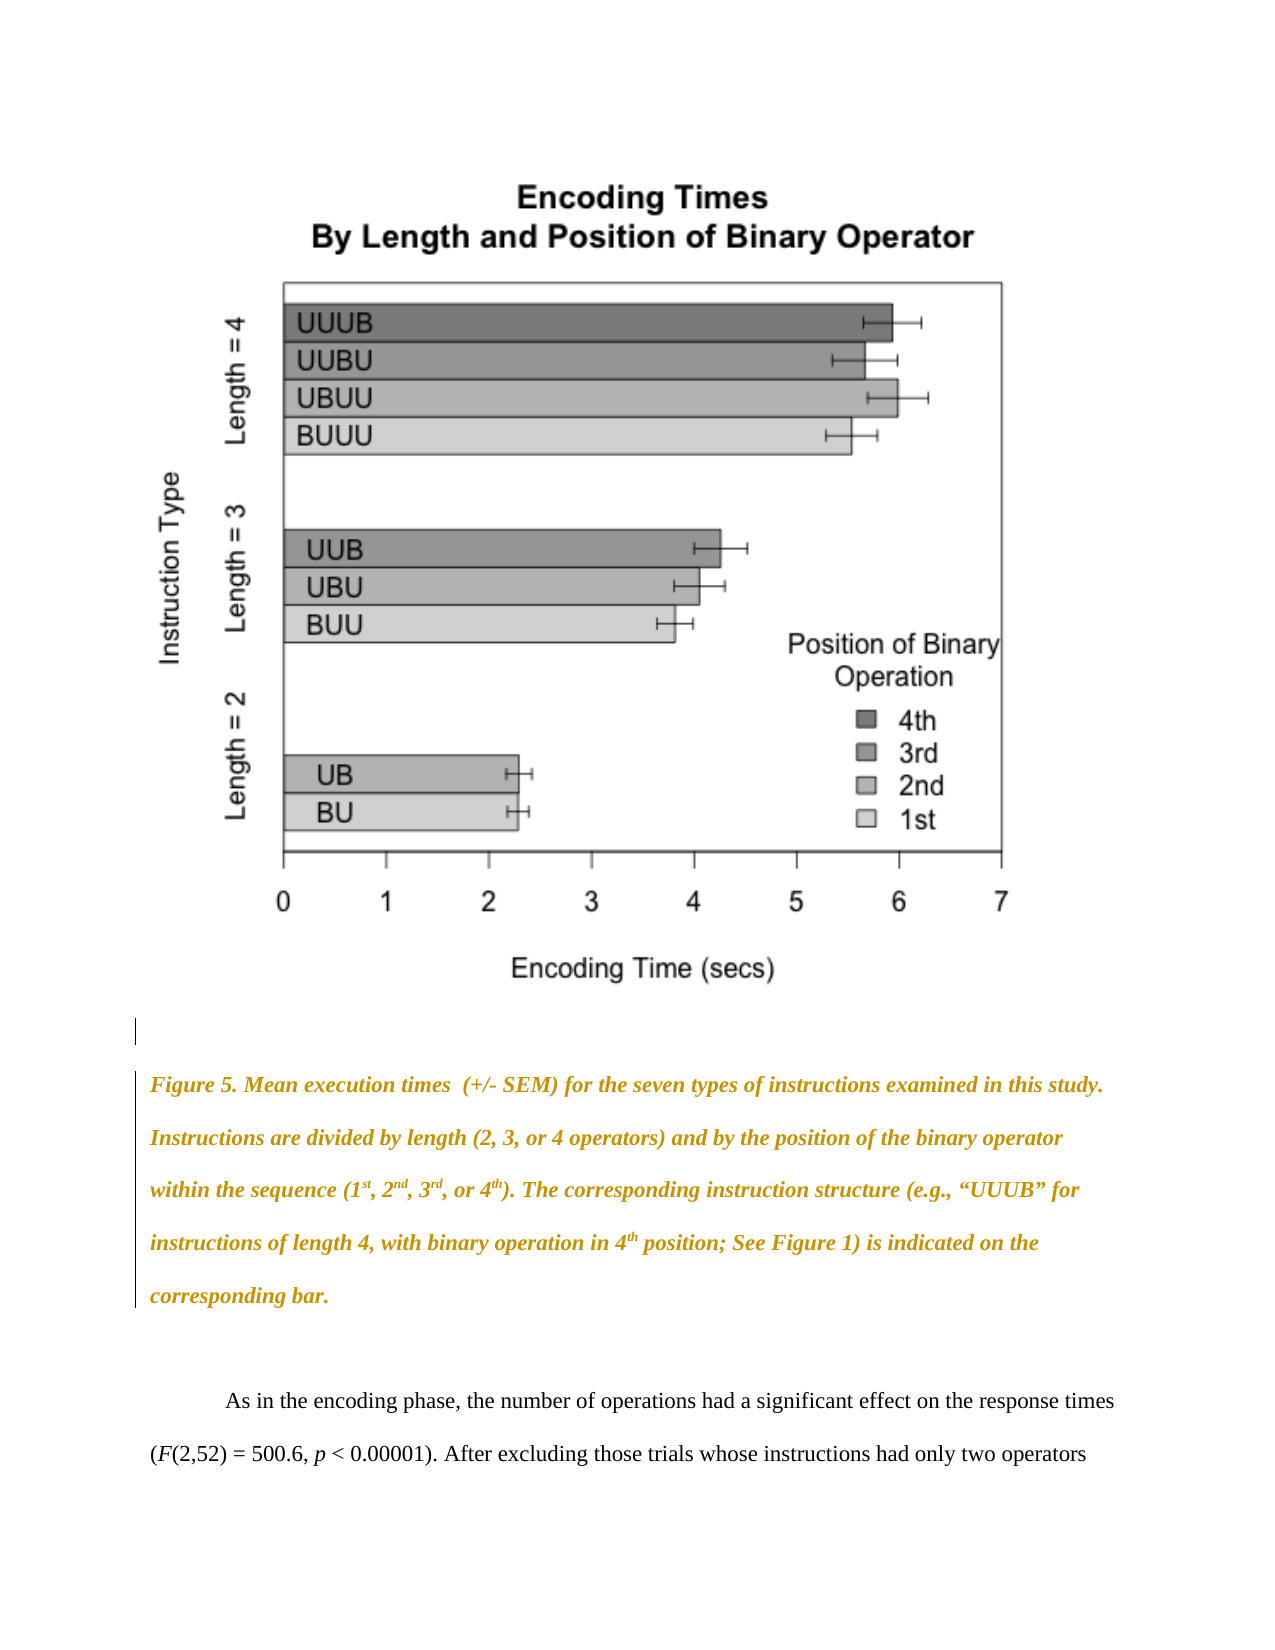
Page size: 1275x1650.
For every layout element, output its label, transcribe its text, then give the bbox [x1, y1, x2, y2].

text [150, 1387, 1125, 1466]
text Figure 5. Mean execution times (+/- SEM) for the seven types of instructions examined in this study. Instructions are divided by length (2, 3, or 4 operators) and by the position of the binary operator within the sequence (1st, 2nd, 3rd, or 4th). The corresponding instruction structure (e.g., “UUUB” for instructions of length 4, with binary operation in 4th position; See Figure 1) is indicated on the corresponding bar. [150, 1071, 1125, 1308]
picture [150, 150, 1071, 1019]
